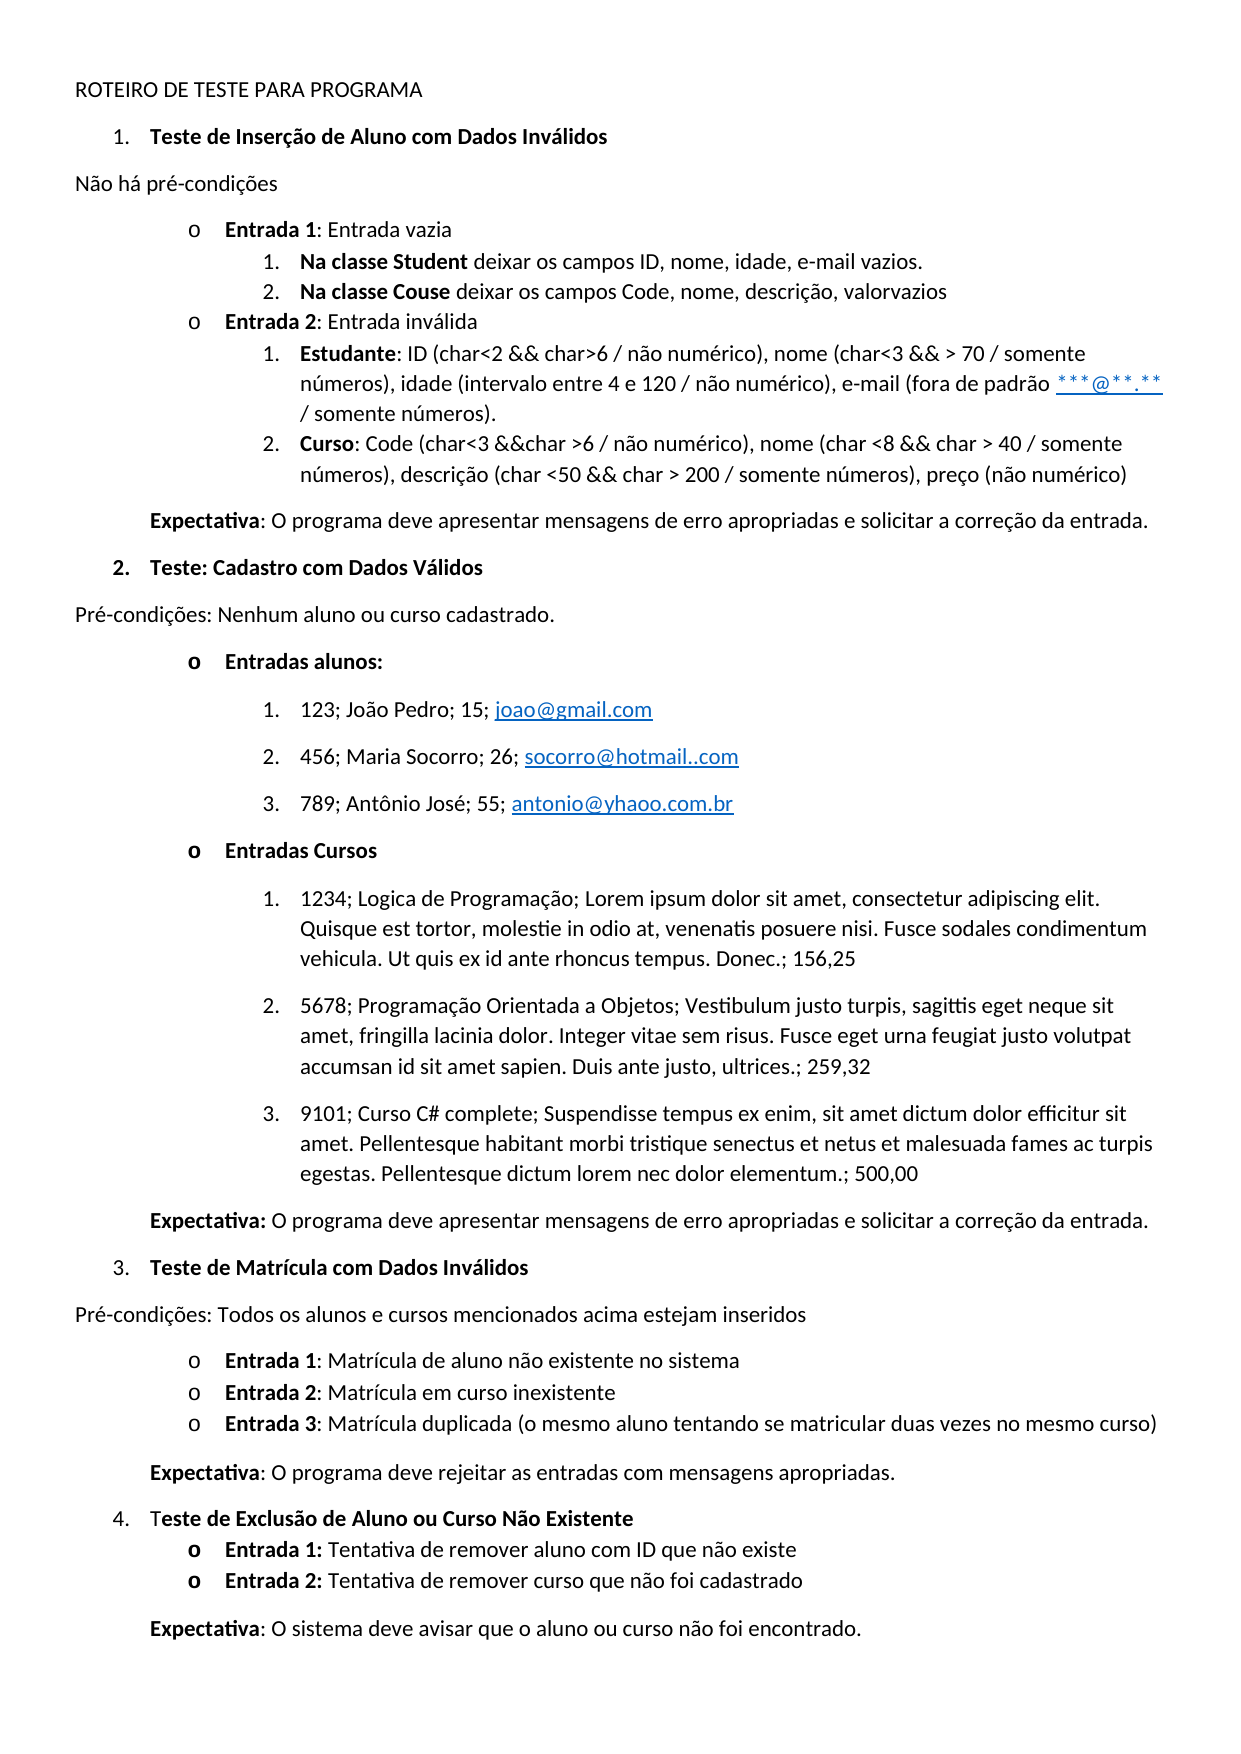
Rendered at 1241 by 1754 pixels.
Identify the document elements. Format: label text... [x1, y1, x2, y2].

list Entrada 2: Matrícula em curso inexistente [187, 1378, 1165, 1407]
list Na classe Couse deixar os campos Code, nome, descrição, valorvazios [262, 277, 1165, 305]
list Entrada 2: Tentativa de remover curso que não foi cadastrado [187, 1566, 1165, 1595]
list Entrada 2: Entrada inválida [187, 307, 1165, 337]
text Expectativa: O sistema deve avisar que o aluno ou curso não foi encontrado. [150, 1614, 1165, 1642]
list Teste de Matrícula com Dados Inválidos [112, 1253, 1165, 1281]
list Entrada 1: Tentativa de remover aluno com ID que não existe [187, 1535, 1165, 1564]
text Não há pré-condições [75, 169, 1165, 197]
text ROTEIRO DE TESTE PARA PROGRAMA [75, 75, 1165, 103]
list Teste de Exclusão de Aluno ou Curso Não Existente [112, 1504, 1165, 1533]
text Pré-condições: Nenhum aluno ou curso cadastrado. [75, 600, 1165, 628]
text Pré-condições: Todos os alunos e cursos mencionados acima estejam inseridos [75, 1300, 1165, 1328]
list 1234; Logica de Programação; Lorem ipsum dolor sit amet, consectetur adipiscing elit. Quisque est tortor, molestie in odio at, venenatis posuere nisi. Fusce sodales condimentum vehicula. Ut quis ex id ante rhoncus tempus. Donec.; 156,25 [262, 884, 1165, 973]
list Teste: Cadastro com Dados Válidos [112, 553, 1165, 582]
list Estudante: ID (char<2 && char>6 / não numérico), nome (char<3 && > 70 / somente números), idade (intervalo entre 4 e 120 / não numérico), e-mail (fora de padrão ***@**.** / somente números). [262, 339, 1165, 427]
list 123; João Pedro; 15; joao@gmail.com [262, 695, 1165, 723]
list Curso: Code (char<3 &&char >6 / não numérico), nome (char <8 && char > 40 / somente números), descrição (char <50 && char > 200 / somente números), preço (não numérico) [262, 429, 1165, 488]
list Teste de Inserção de Aluno com Dados Inválidos [112, 122, 1165, 150]
list 5678; Programação Orientada a Objetos; Vestibulum justo turpis, sagittis eget neque sit amet, fringilla lacinia dolor. Integer vitae sem risus. Fusce eget urna feugiat justo volutpat accumsan id sit amet sapien. Duis ante justo, ultrices.; 259,32 [262, 991, 1165, 1080]
text Expectativa: O programa deve apresentar mensagens de erro apropriadas e solicitar a correção da entrada. [150, 1206, 1165, 1234]
text Expectativa: O programa deve rejeitar as entradas com mensagens apropriadas. [75, 1458, 1165, 1486]
list Entradas Cursos [187, 836, 1165, 865]
text Expectativa: O programa deve apresentar mensagens de erro apropriadas e solicitar a correção da entrada. [150, 507, 1165, 535]
list Entradas alunos: [187, 647, 1165, 676]
list 789; Antônio José; 55; antonio@yhaoo.com.br [262, 789, 1165, 817]
list Entrada 3: Matrícula duplicada (o mesmo aluno tentando se matricular duas vezes no mesmo curso) [187, 1409, 1165, 1439]
list Entrada 1: Matrícula de aluno não existente no sistema [187, 1347, 1165, 1376]
list Entrada 1: Entrada vazia [187, 216, 1165, 245]
list Na classe Student deixar os campos ID, nome, idade, e-mail vazios. [262, 247, 1165, 275]
list 456; Maria Socorro; 26; socorro@hotmail..com [262, 742, 1165, 770]
list 9101; Curso C# complete; Suspendisse tempus ex enim, sit amet dictum dolor efficitur sit amet. Pellentesque habitant morbi tristique senectus et netus et malesuada fames ac turpis egestas. Pellentesque dictum lorem nec dolor elementum.; 500,00 [262, 1099, 1165, 1187]
